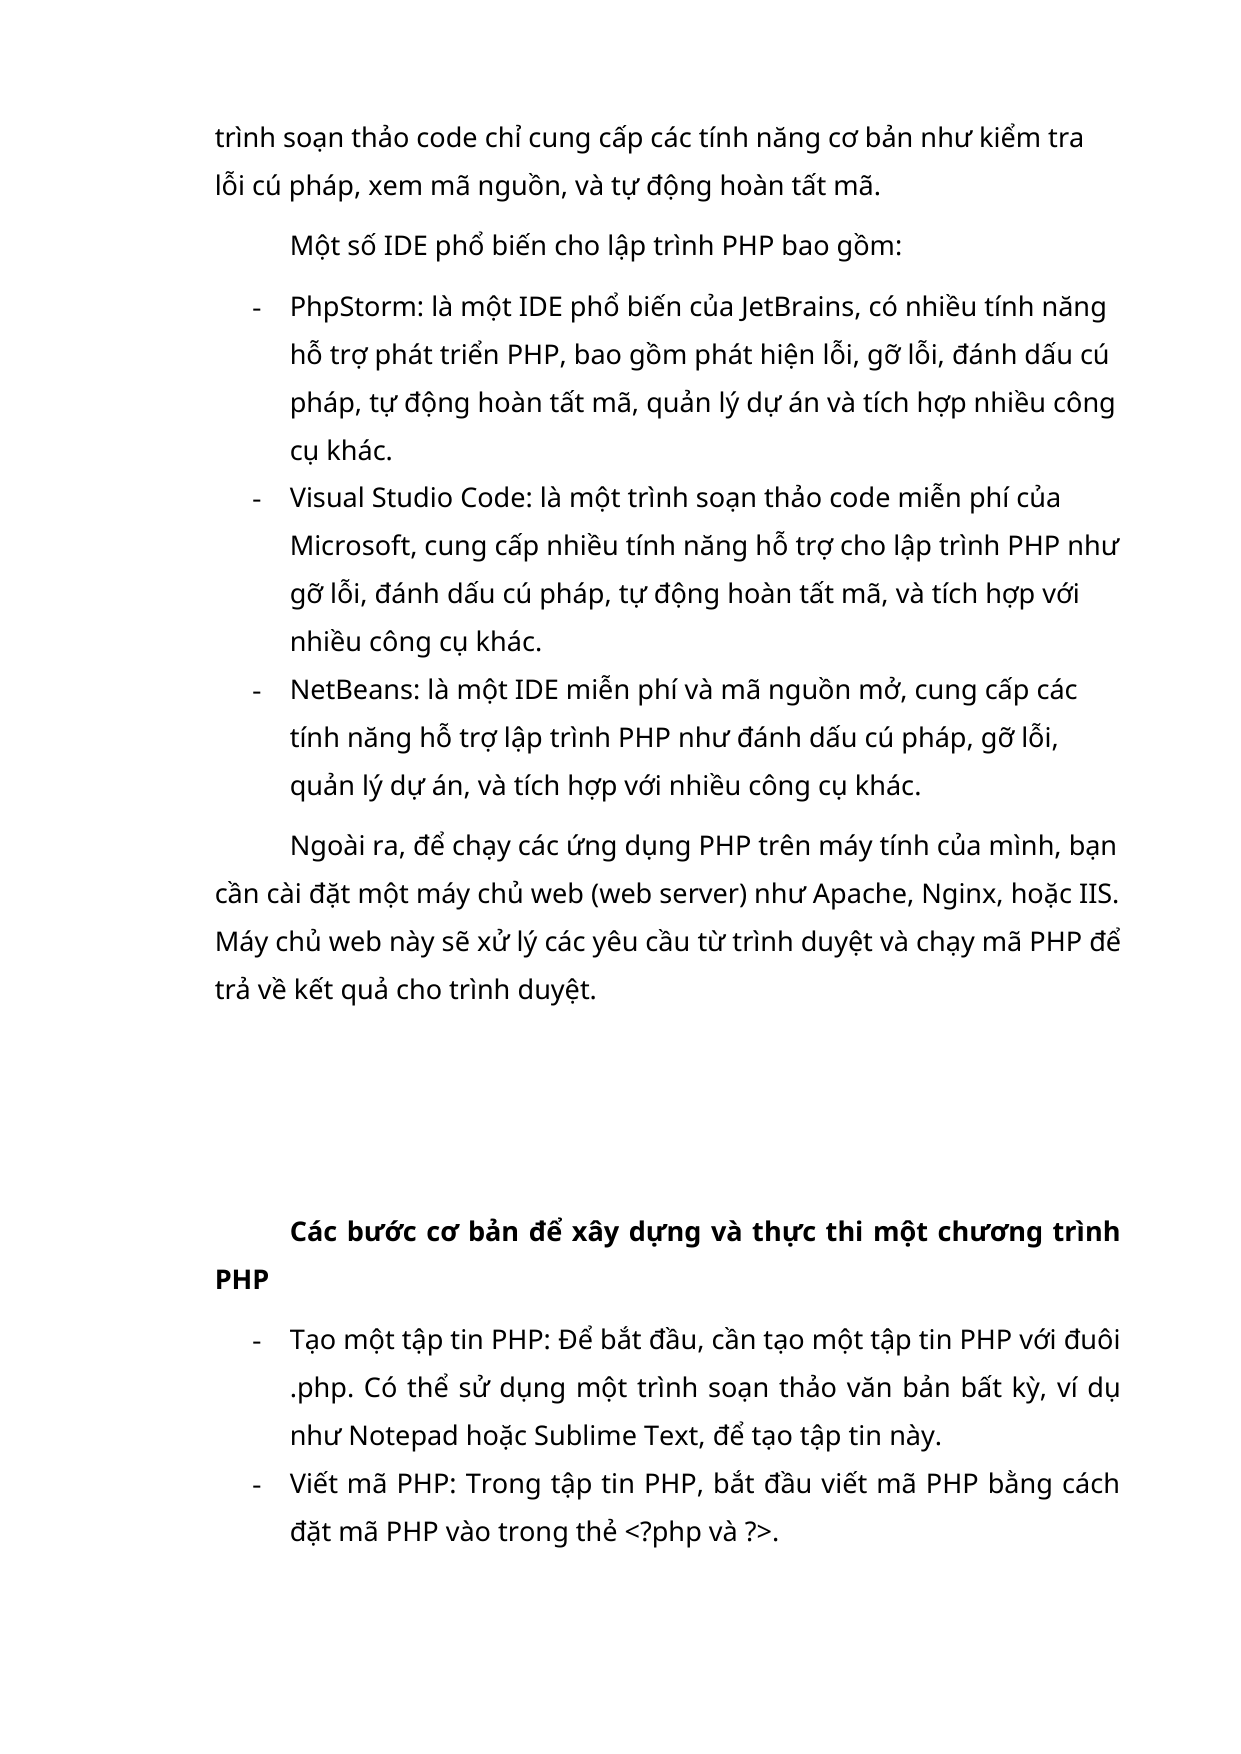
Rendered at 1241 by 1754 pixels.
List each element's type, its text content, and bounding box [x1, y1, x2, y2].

list NetBeans: là một IDE miễn phí và mã nguồn mở, cung cấp các tính năng hỗ trợ lập trình PHP như đánh dấu cú pháp, gỡ lỗi, quản lý dự án, và tích hợp với nhiều công cụ khác. [252, 671, 1122, 803]
list Tạo một tập tin PHP: Để bắt đầu, cần tạo một tập tin PHP với đuôi .php. Có thể sử dụng một trình soạn thảo văn bản bất kỳ, ví dụ như Notepad hoặc Sublime Text, để tạo tập tin này. [252, 1321, 1122, 1453]
text Ngoài ra, để chạy các ứng dụng PHP trên máy tính của mình, bạn cần cài đặt một máy chủ web (web server) như Apache, Nginx, hoặc IIS. Máy chủ web này sẽ xử lý các yêu cầu từ trình duyệt và chạy mã PHP để trả về kết quả cho trình duyệt. [214, 827, 1122, 1007]
text Các bước cơ bản để xây dựng và thực thi một chương trình PHP [214, 1212, 1122, 1297]
list Viết mã PHP: Trong tập tin PHP, bắt đầu viết mã PHP bằng cách đặt mã PHP vào trong thẻ <?php và ?>. [252, 1464, 1122, 1549]
list Visual Studio Code: là một trình soạn thảo code miễn phí của Microsoft, cung cấp nhiều tính năng hỗ trợ cho lập trình PHP như gỡ lỗi, đánh dấu cú pháp, tự động hoàn tất mã, và tích hợp với nhiều công cụ khác. [252, 479, 1122, 659]
text Một số IDE phổ biến cho lập trình PHP bao gồm: [214, 227, 1122, 264]
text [214, 118, 1122, 203]
list PhpStorm: là một IDE phổ biến của JetBrains, có nhiều tính năng hỗ trợ phát triển PHP, bao gồm phát hiện lỗi, gỡ lỗi, đánh dấu cú pháp, tự động hoàn tất mã, quản lý dự án và tích hợp nhiều công cụ khác. [252, 287, 1122, 468]
